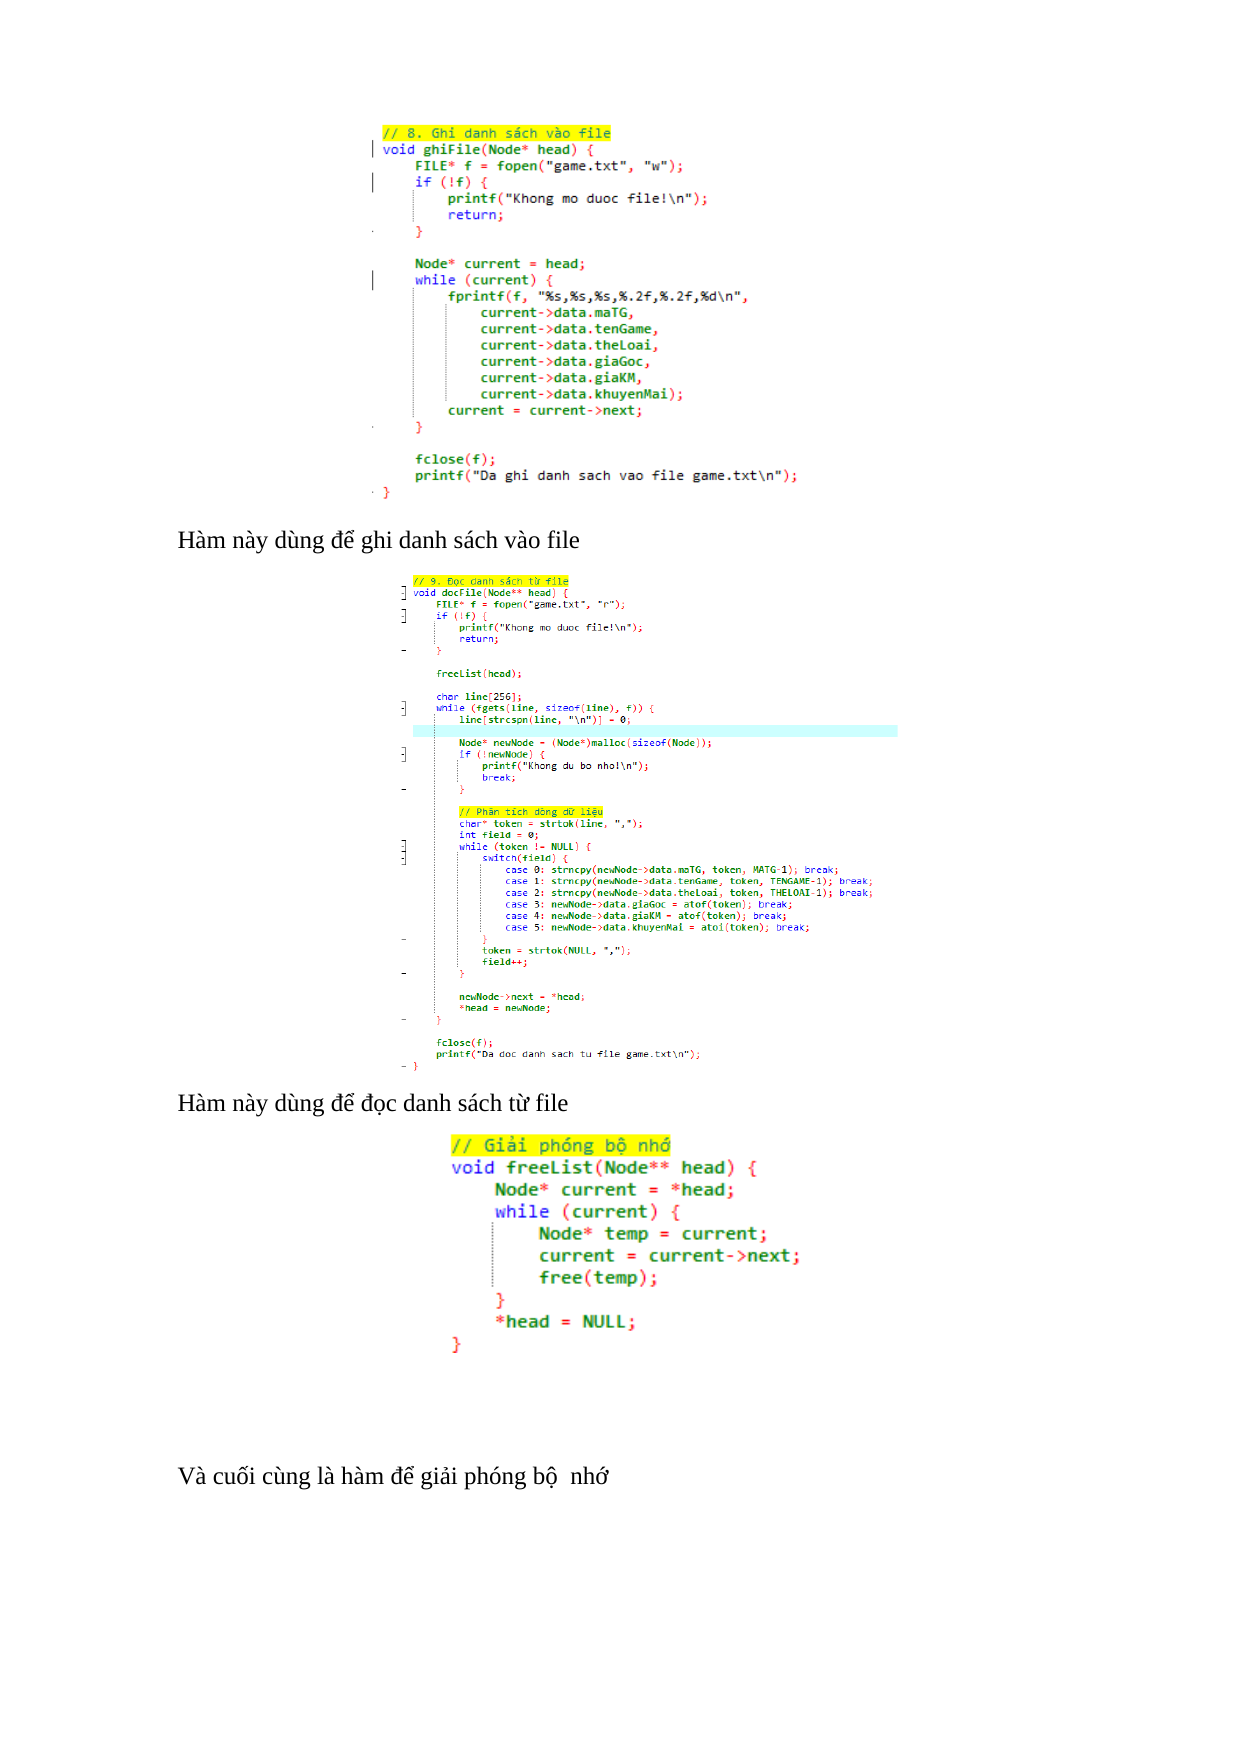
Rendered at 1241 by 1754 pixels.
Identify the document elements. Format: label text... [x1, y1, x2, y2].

picture [372, 118, 928, 508]
text Và cuối cùng là hàm để giải phóng bộ nhớ [177, 1461, 1122, 1490]
picture [445, 1133, 854, 1353]
text Hàm này dùng để ghi danh sách vào file [177, 526, 1122, 554]
picture [401, 571, 898, 1071]
text Hàm này dùng để đọc danh sách từ file [177, 1088, 1122, 1117]
